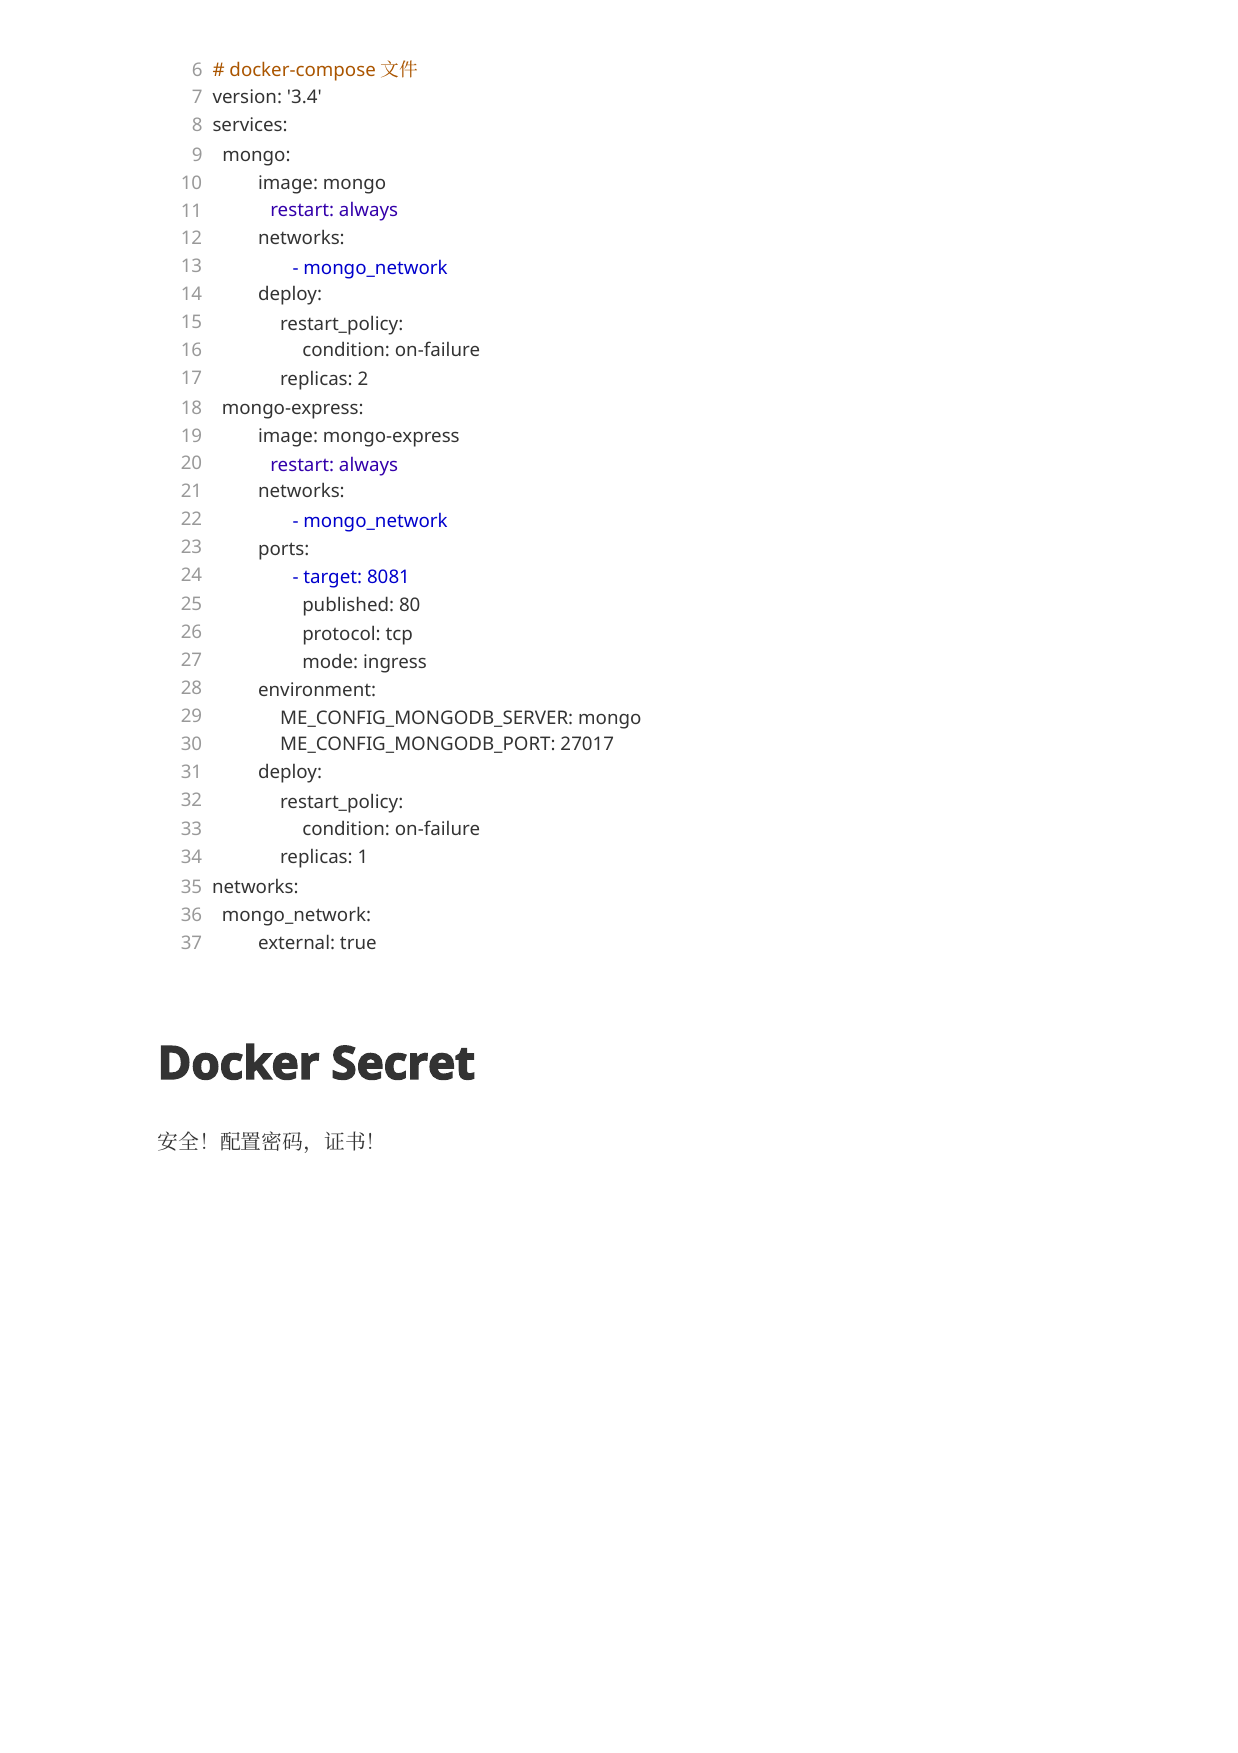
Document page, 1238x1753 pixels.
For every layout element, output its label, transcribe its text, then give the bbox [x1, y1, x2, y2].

text 37 [181, 934, 231, 953]
text Docker Secret [157, 1041, 541, 1088]
text 6 # docker-compose 文件 [192, 62, 489, 81]
text mode: ingress [292, 653, 486, 672]
text deploy: [248, 756, 692, 784]
text 33 [181, 812, 231, 841]
text 10 [181, 174, 231, 193]
text 22 [181, 503, 231, 531]
text 23 [181, 531, 231, 559]
text ME_CONFIG_MONGODB_PORT: 27017 [270, 728, 692, 756]
text deploy: [248, 278, 489, 306]
text protocol: tcp [292, 625, 486, 644]
text - mongo_network [292, 259, 489, 278]
text networks: [248, 475, 463, 503]
text 18 mongo-express: [181, 399, 448, 419]
text 9 mongo: [192, 146, 342, 165]
text 32 [181, 784, 231, 812]
text 35 networks: [181, 878, 353, 897]
text replicas: 1 [270, 841, 587, 869]
text 12 [181, 222, 231, 250]
text 21 [181, 475, 231, 503]
text condition: on-failure [292, 813, 587, 841]
text 26 [181, 616, 231, 644]
text ports: [248, 540, 364, 559]
text external: true [248, 934, 453, 953]
text restart: always [270, 193, 463, 222]
text 14 [181, 278, 231, 306]
text 13 [181, 250, 231, 278]
text restart: always [270, 456, 463, 475]
text 安全！配置密码，证书！ [157, 1133, 414, 1154]
text 31 [181, 756, 231, 784]
text - target: 8081 [292, 568, 474, 587]
text 27 [181, 644, 231, 672]
text 19 [181, 428, 231, 447]
text 30 [181, 728, 231, 756]
text 34 [181, 841, 231, 869]
text 28 [181, 672, 231, 700]
text condition: on-failure [292, 334, 587, 362]
text 16 [181, 334, 231, 362]
text restart_policy: [270, 315, 587, 334]
text 29 [181, 700, 231, 728]
text - mongo_network [292, 512, 486, 531]
text 15 [181, 306, 231, 334]
text published: 80 [292, 597, 486, 616]
text 11 [181, 203, 231, 222]
text 7 version: '3.4' [192, 81, 489, 109]
text 8 services: [192, 109, 489, 137]
text image: mongo [248, 174, 463, 193]
text 24 [181, 559, 231, 587]
text ME_CONFIG_MONGODB_SERVER: mongo [270, 709, 692, 728]
text 25 [181, 587, 231, 616]
text 17 [181, 362, 231, 390]
text networks: [248, 222, 463, 250]
text 36 mongo_network: [181, 906, 436, 925]
text 20 [181, 447, 231, 475]
text environment: [248, 681, 431, 700]
text replicas: 2 [270, 362, 587, 391]
text restart_policy: [270, 793, 587, 813]
text image: mongo-express [248, 428, 527, 447]
